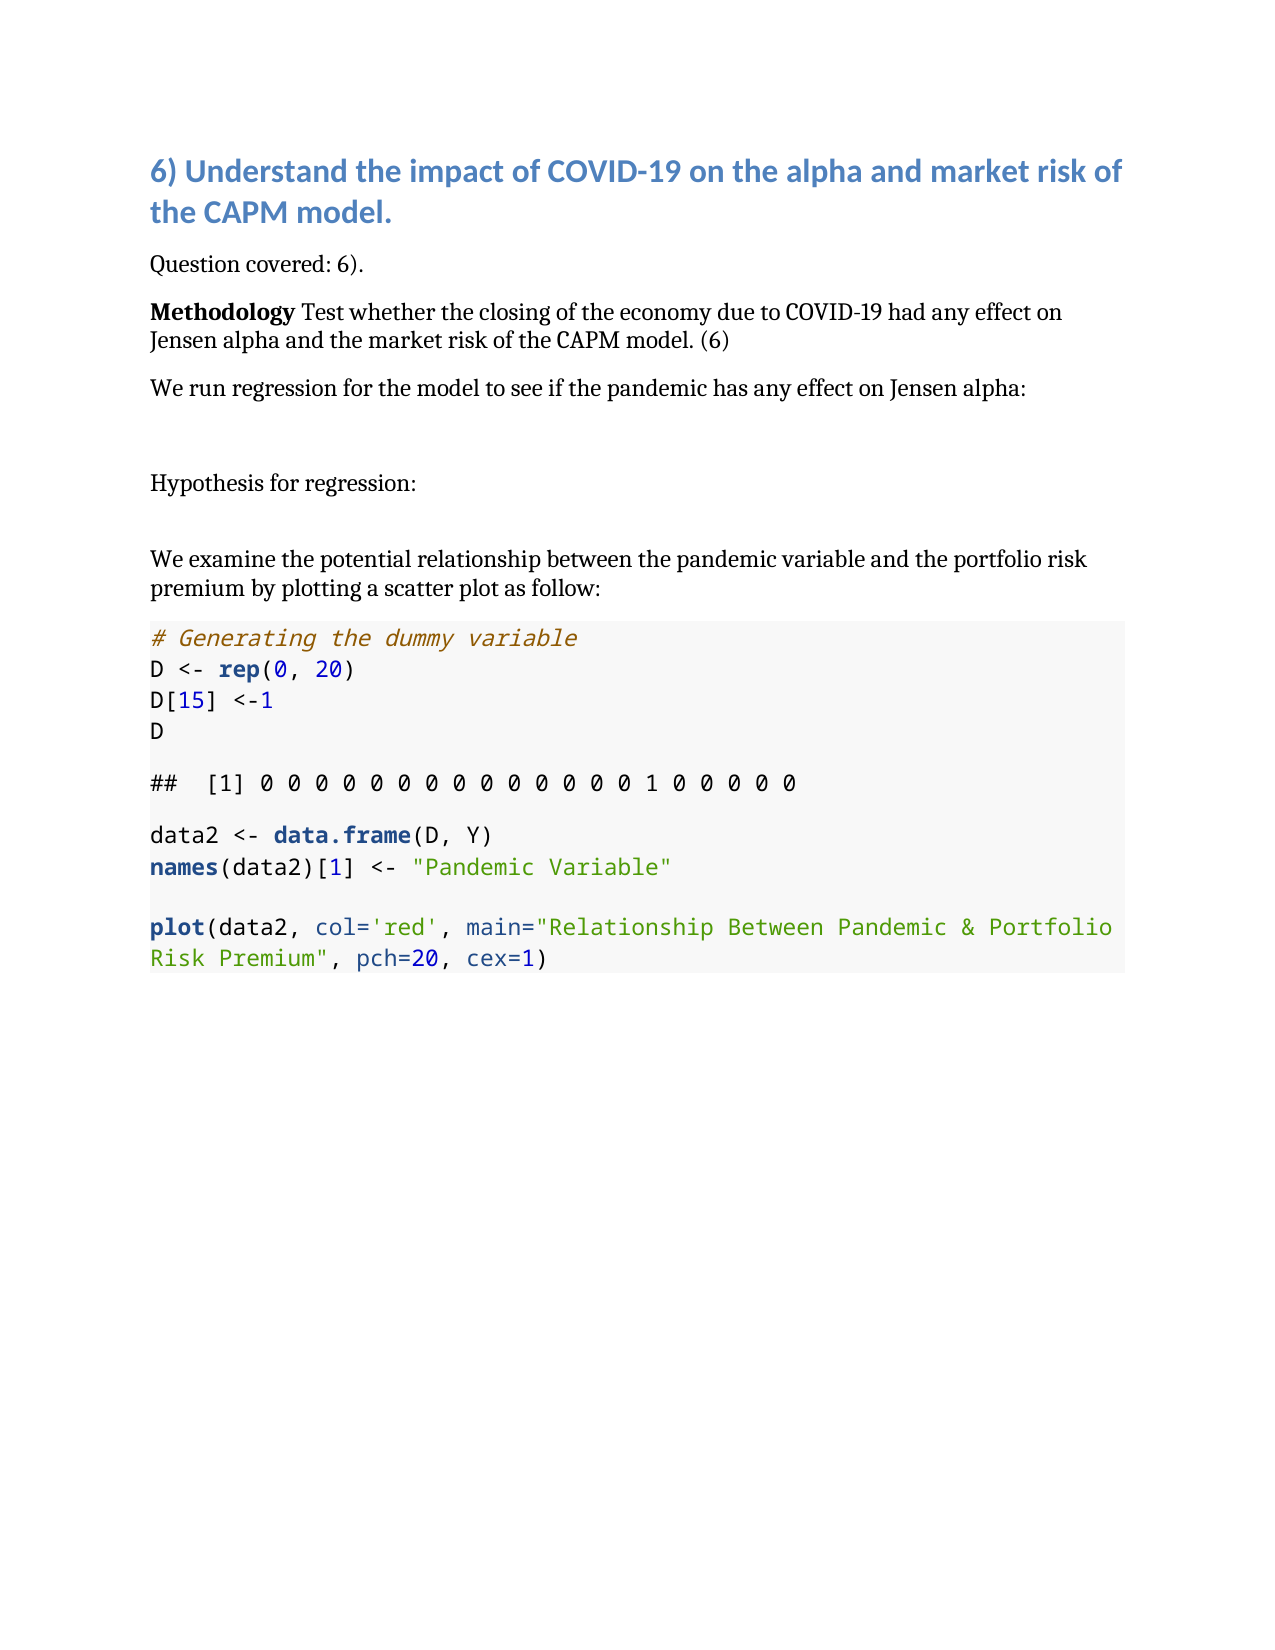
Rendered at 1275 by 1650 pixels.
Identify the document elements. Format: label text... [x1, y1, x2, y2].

text ## [1] 0 0 0 0 0 0 0 0 0 0 0 0 0 0 1 0 0 0 0 0 [150, 767, 1125, 798]
subtitle 6) Understand the impact of COVID-19 on the alpha and market risk of the CAPM model. [150, 150, 1125, 231]
text We examine the potential relationship between the pandemic variable and the portfolio risk premium by plotting a scatter plot as follow: [150, 545, 1125, 603]
text # Generating the dummy variable D <- rep(0, 20) D[15] <-1 D [164, 621, 1125, 746]
text Methodology Test whether the closing of the economy due to COVID-19 had any effect on Jensen alpha and the market risk of the CAPM model. (6) [150, 298, 1125, 355]
text Hypothesis for regression: [150, 469, 1125, 526]
text data2 <- data.frame(D, Y) names(data2)[1] <- "Pandemic Variable" plot(data2, col='red', main="Relationship Between Pandemic & Portfolio Risk Premium", pch=20, cex=1) [150, 819, 1125, 973]
text We run regression for the model to see if the pandemic has any effect on Jensen alpha: [150, 374, 1125, 403]
text Question covered: 6). [150, 250, 1125, 279]
